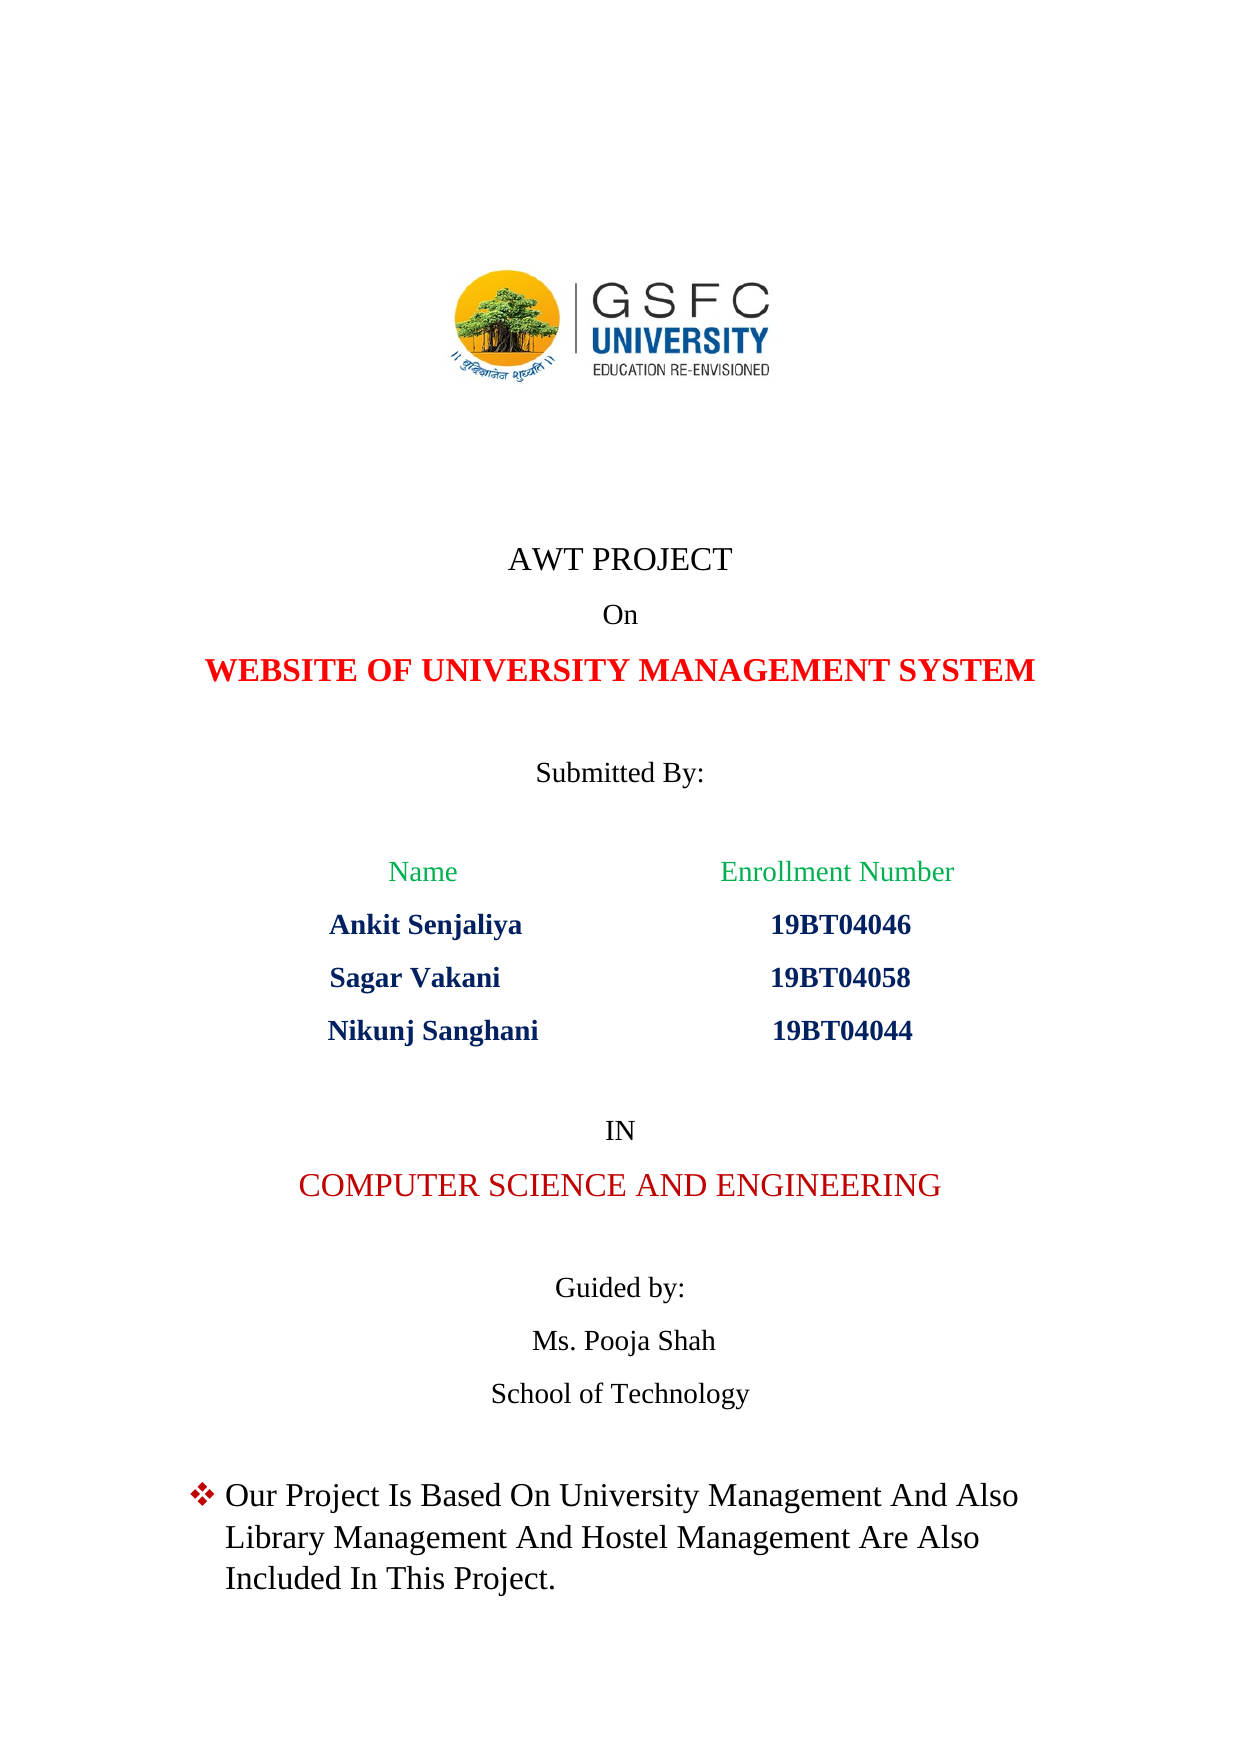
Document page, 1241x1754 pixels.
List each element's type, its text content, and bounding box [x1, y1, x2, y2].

text Nikunj Sanghani 19BT04044 [150, 1013, 1090, 1047]
list Our Project Is Based On University Management And Also Library Management And Hostel Management Are Also Included In This Project. [187, 1476, 1090, 1597]
text On [150, 597, 1090, 631]
picture [354, 196, 887, 474]
text School of Technology [150, 1376, 1090, 1409]
text Submitted By: [150, 755, 1090, 788]
text IN [150, 1113, 1090, 1146]
text Guided by: [150, 1270, 1090, 1304]
text AWT PROJECT [150, 539, 1090, 577]
text COMPUTER SCIENCE AND ENGINEERING [150, 1166, 1090, 1204]
text Sagar Vakani 19BT04058 [150, 960, 1090, 994]
text Name Enrollment Number [150, 854, 1090, 888]
text Ankit Senjaliya 19BT04046 [150, 907, 1090, 941]
text WEBSITE OF UNIVERSITY MANAGEMENT SYSTEM [150, 650, 1090, 688]
text Ms. Pooja Shah [150, 1323, 1090, 1357]
